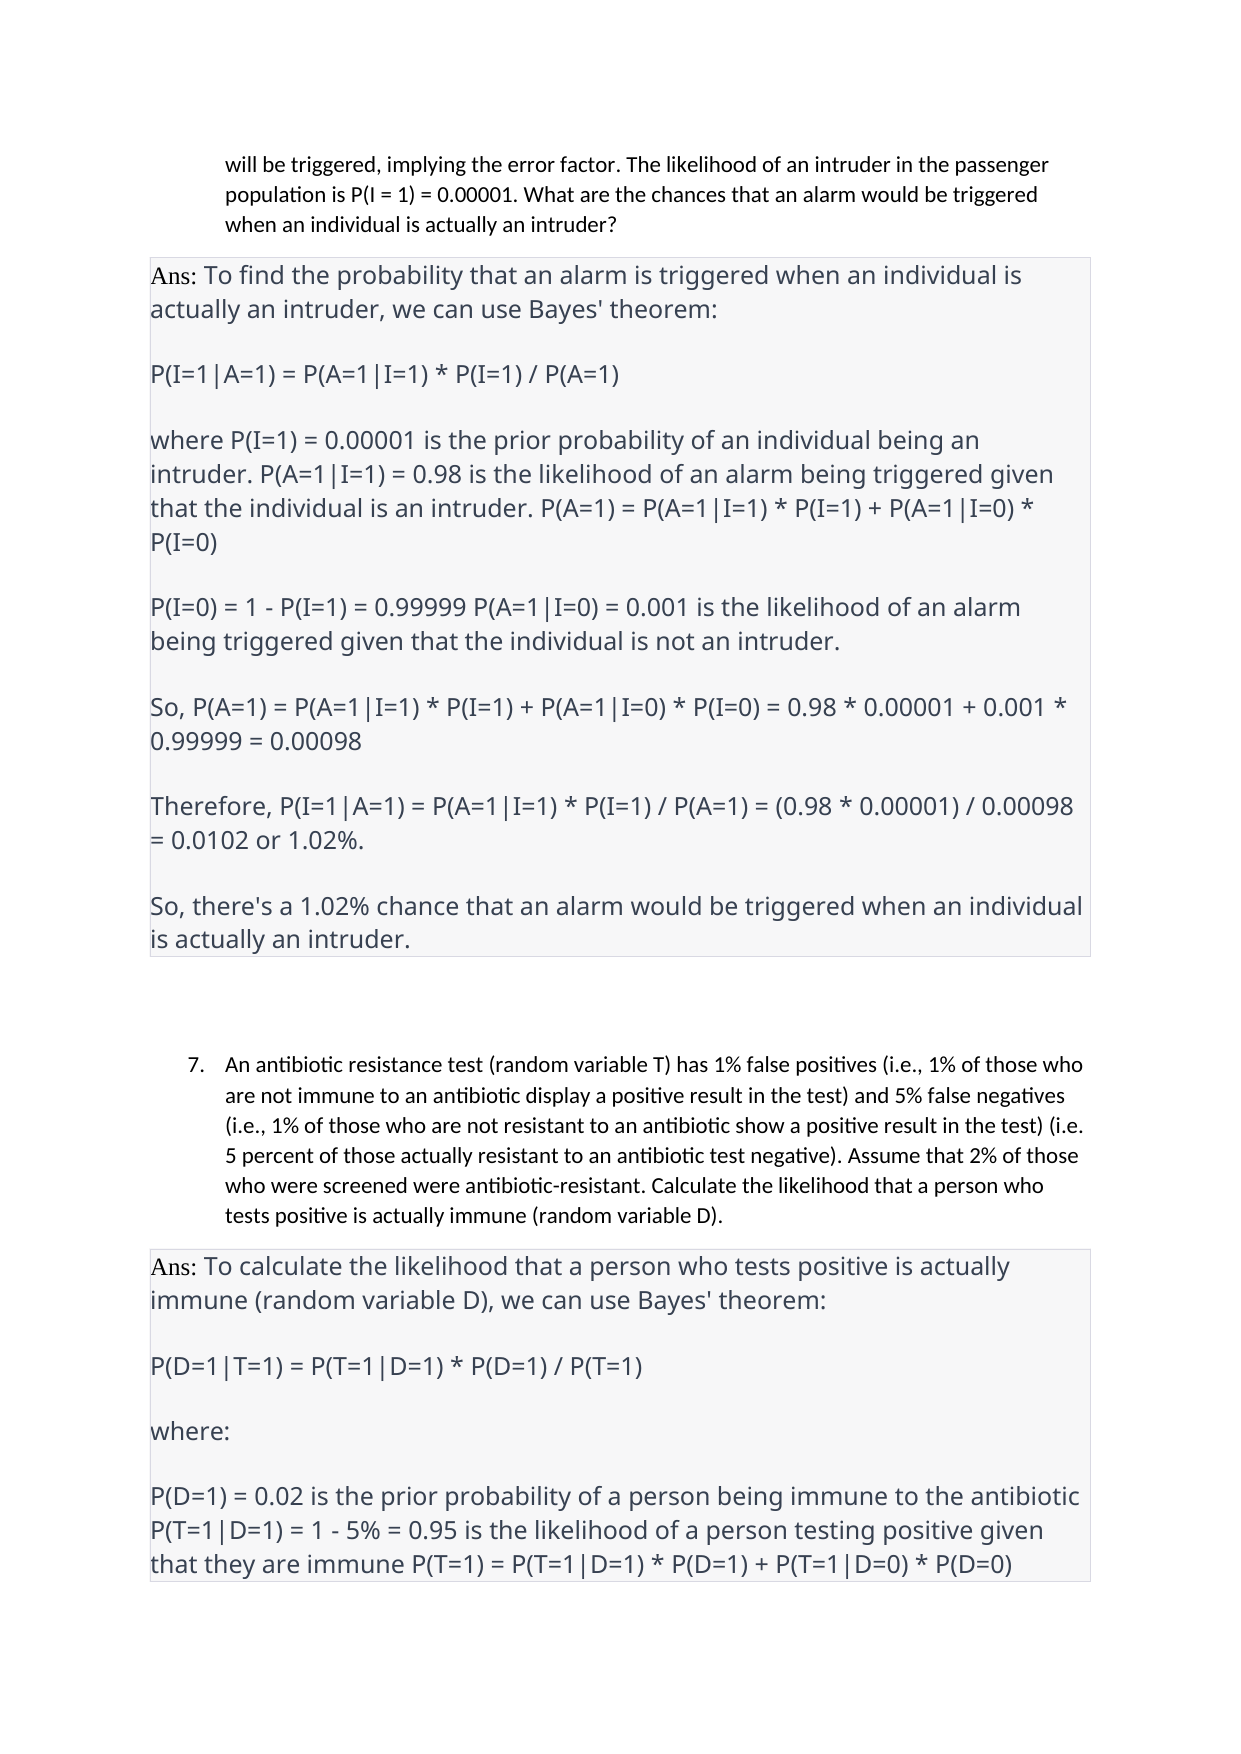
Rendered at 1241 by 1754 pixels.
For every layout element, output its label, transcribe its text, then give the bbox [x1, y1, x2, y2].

list An antibiotic resistance test (random variable T) has 1% false positives (i.e., 1% of those who are not immune to an antibiotic display a positive result in the test) and 5% false negatives (i.e., 1% of those who are not resistant to an antibiotic show a positive result in the test) (i.e. 5 percent of those actually resistant to an antibiotic test negative). Assume that 2% of those who were screened were antibiotic-resistant. Calculate the likelihood that a person who tests positive is actually immune (random variable D). [187, 1051, 1090, 1229]
text So, there's a 1.02% chance that an alarm would be triggered when an individual is actually an intruder. [151, 888, 1090, 956]
text So, P(A=1) = P(A=1|I=1) * P(I=1) + P(A=1|I=0) * P(I=0) = 0.98 * 0.00001 + 0.001 * 0.99999 = 0.00098 [151, 689, 1090, 757]
text Therefore, P(I=1|A=1) = P(A=1|I=1) * P(I=1) / P(A=1) = (0.98 * 0.00001) / 0.00098 = 0.0102 or 1.02%. [151, 788, 1090, 857]
text P(I=0) = 1 - P(I=1) = 0.99999 P(A=1|I=0) = 0.001 is the likelihood of an alarm being triggered given that the individual is not an intruder. [151, 589, 1090, 658]
text P(D=1) = 0.02 is the prior probability of a person being immune to the antibiotic P(T=1|D=1) = 1 - 5% = 0.95 is the likelihood of a person testing positive given that they are immune P(T=1) = P(T=1|D=1) * P(D=1) + P(T=1|D=0) * P(D=0) [151, 1478, 1090, 1581]
text P(D=1|T=1) = P(T=1|D=1) * P(D=1) / P(T=1) [151, 1348, 1090, 1382]
text P(I=1|A=1) = P(A=1|I=1) * P(I=1) / P(A=1) [151, 357, 1090, 391]
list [187, 150, 1090, 238]
text where: [151, 1413, 1090, 1448]
text Ans: To find the probability that an alarm is triggered when an individual is actually an intruder, we can use Bayes' theorem: [151, 258, 1090, 326]
text where P(I=1) = 0.00001 is the prior probability of an individual being an intruder. P(A=1|I=1) = 0.98 is the likelihood of an alarm being triggered given that the individual is an intruder. P(A=1) = P(A=1|I=1) * P(I=1) + P(A=1|I=0) * P(I=0) [151, 422, 1090, 559]
text Ans: To calculate the likelihood that a person who tests positive is actually immune (random variable D), we can use Bayes' theorem: [151, 1250, 1090, 1317]
